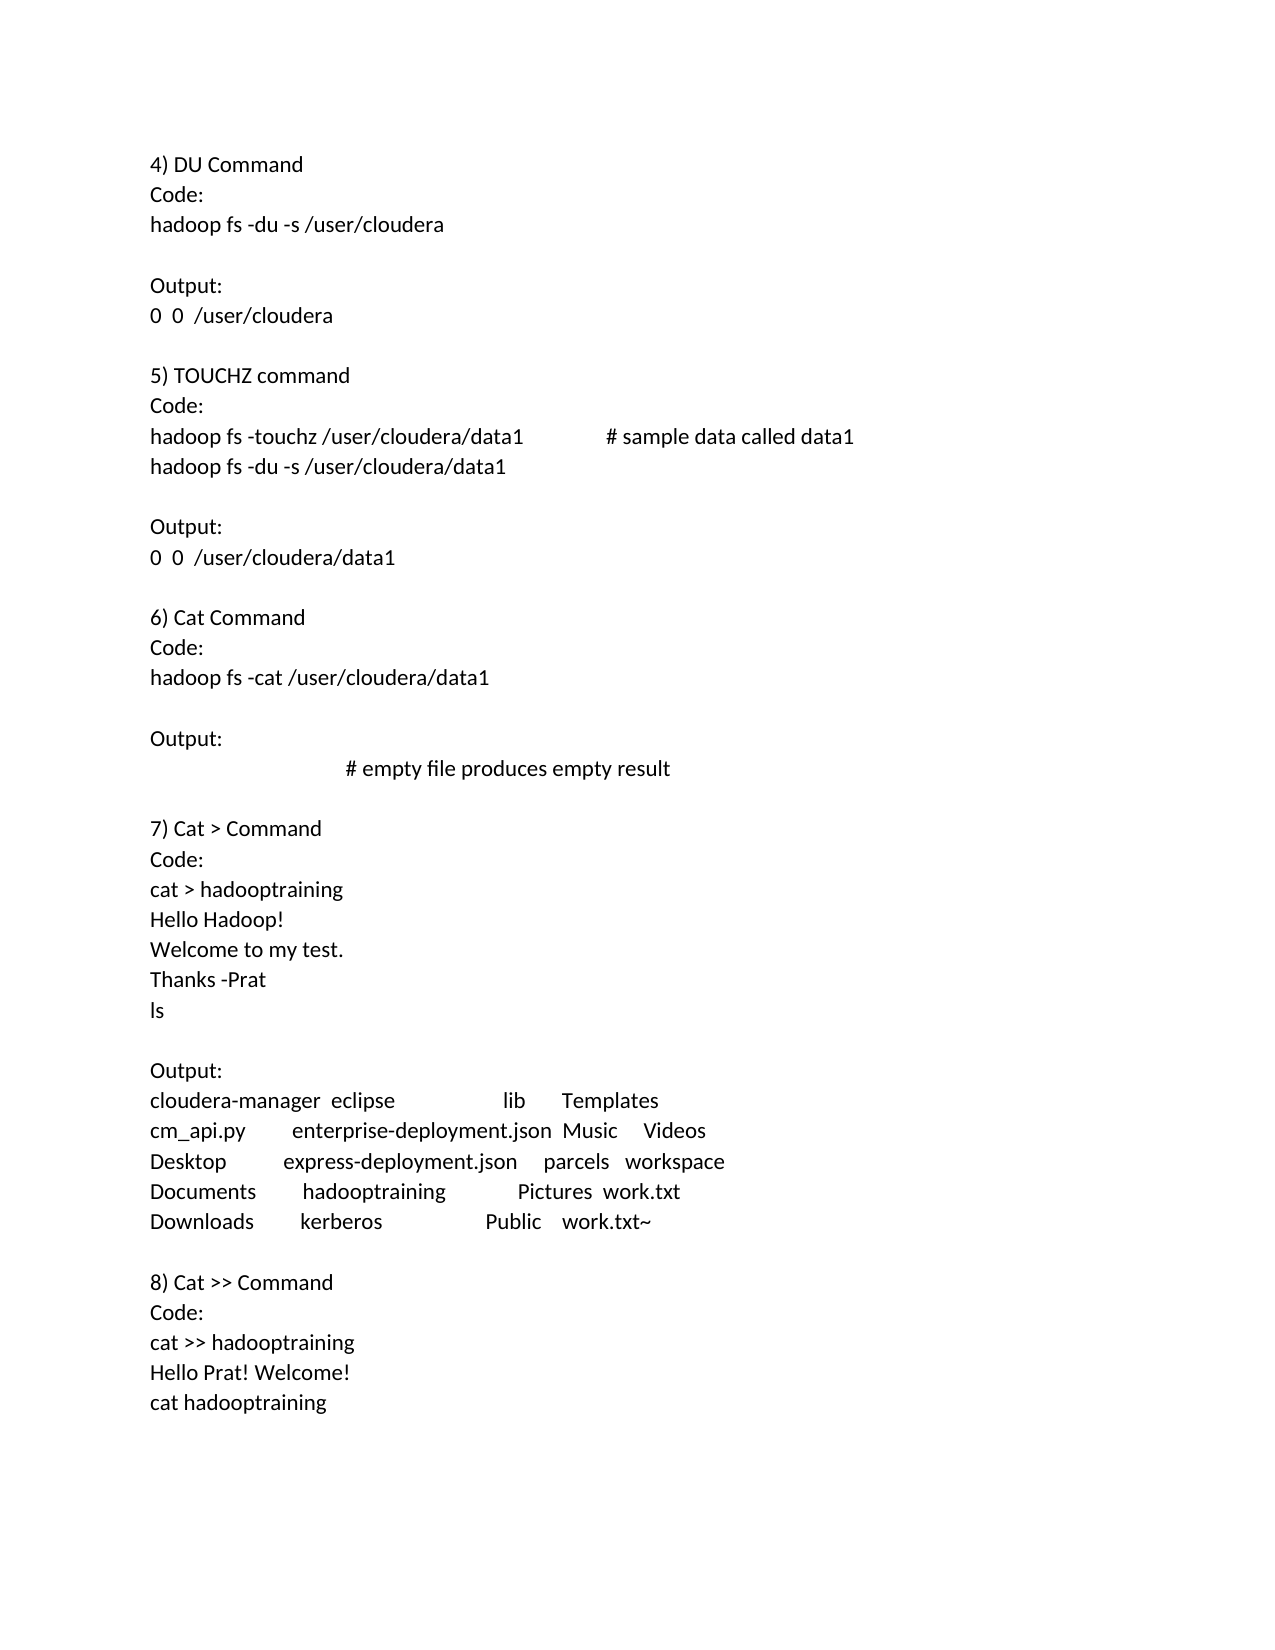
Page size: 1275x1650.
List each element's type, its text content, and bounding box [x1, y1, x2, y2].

text Output: [150, 1056, 1125, 1084]
text Hello Prat! Welcome! [150, 1358, 1125, 1386]
text cloudera-manager eclipse lib Templates [150, 1086, 1125, 1114]
text 8) Cat >> Command [150, 1268, 1125, 1296]
text 7) Cat > Command [150, 814, 1125, 843]
text Code: [150, 392, 1125, 420]
text hadoop fs -du -s /user/cloudera/data1 [150, 452, 1125, 480]
text Code: [150, 633, 1125, 661]
text cat >> hadooptraining [150, 1328, 1125, 1356]
text cat hadooptraining [150, 1388, 1125, 1417]
text # empty file produces empty result [150, 754, 1125, 782]
text Output: [150, 271, 1125, 299]
text hadoop fs -du -s /user/cloudera [150, 210, 1125, 238]
text Code: [150, 180, 1125, 208]
text Welcome to my test. [150, 935, 1125, 963]
text 0 0 /user/cloudera/data1 [150, 543, 1125, 571]
text 0 0 /user/cloudera [150, 301, 1125, 329]
text hadoop fs -touchz /user/cloudera/data1 # sample data called data1 [150, 422, 1125, 450]
text Desktop express-deployment.json parcels workspace [150, 1147, 1125, 1175]
text cat > hadooptraining [150, 875, 1125, 903]
text Thanks -Prat [150, 966, 1125, 994]
text 5) TOUCHZ command [150, 361, 1125, 389]
text Downloads kerberos Public work.txt~ [150, 1207, 1125, 1235]
text ls [150, 996, 1125, 1024]
text Code: [150, 1298, 1125, 1326]
text 6) Cat Command [150, 603, 1125, 631]
text Output: [150, 724, 1125, 752]
text 4) DU Command [150, 150, 1125, 178]
text Output: [150, 512, 1125, 541]
text Code: [150, 845, 1125, 873]
text Documents hadooptraining Pictures work.txt [150, 1177, 1125, 1205]
text Hello Hadoop! [150, 905, 1125, 933]
text cm_api.py enterprise-deployment.json Music Videos [150, 1117, 1125, 1145]
text hadoop fs -cat /user/cloudera/data1 [150, 663, 1125, 692]
